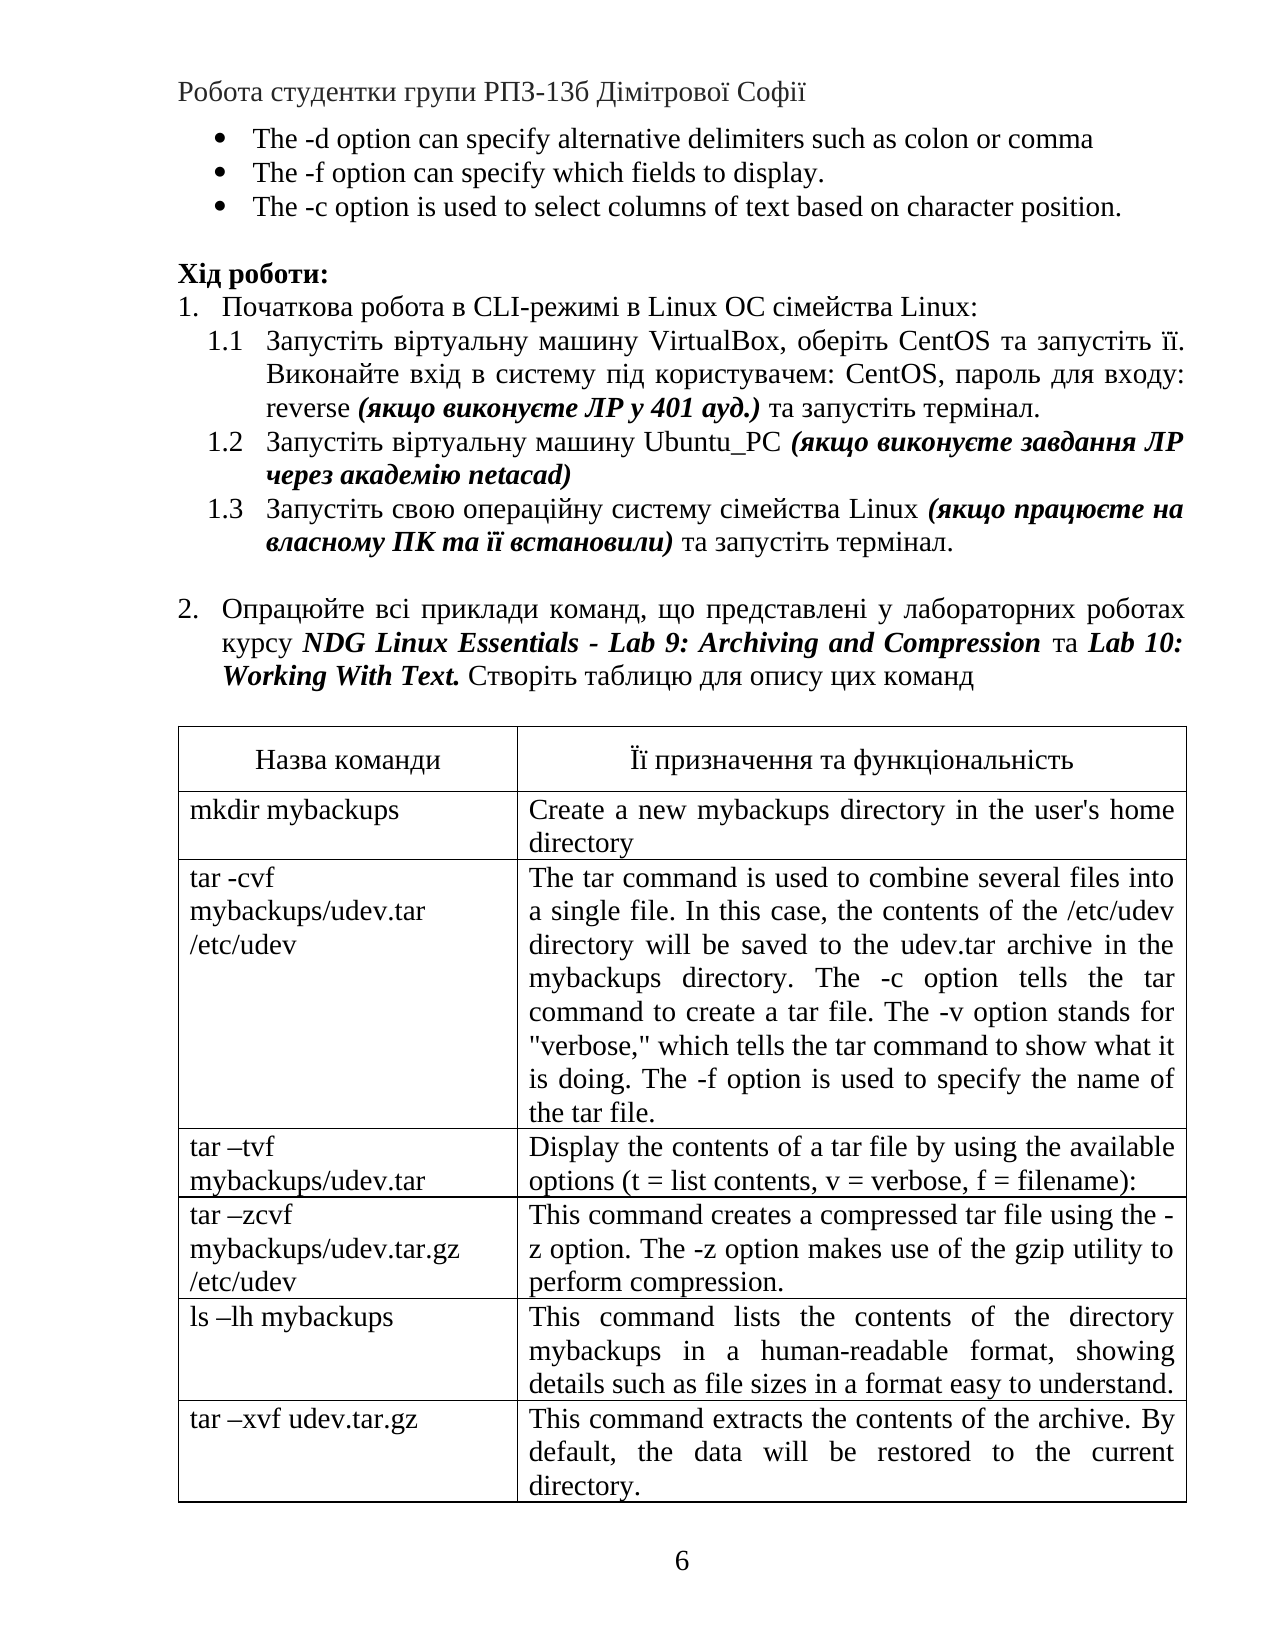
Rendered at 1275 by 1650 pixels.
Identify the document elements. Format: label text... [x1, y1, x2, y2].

table_cell The tar command is used to combine several files into a single file. In this case, the contents of the /etc/udev directory will be saved to the udev.tar archive in the mybackups directory. The -c option tells the tar command to create a tar file. The -v option stands for "verbose," which tells the tar command to show what it is doing. The -f option is used to specify the name of the tar file. [518, 860, 1186, 1128]
table_cell tar –zcvf mybackups/udev.tar.gz /etc/udev [179, 1198, 517, 1298]
table_cell This command creates a compressed tar file using the -z option. The -z option makes use of the gzip utility to perform compression. [518, 1198, 1186, 1298]
list The -d option can specify alternative delimiters such as colon or comma [215, 122, 1186, 155]
table_cell This command extracts the contents of the archive. By default, the data will be restored to the current directory. [518, 1401, 1186, 1501]
table_cell tar -cvf mybackups/udev.tar /etc/udev [179, 860, 517, 1128]
list Опрацюйте всі приклади команд, що представлені у лабораторних роботах курсу NDG Linux Essentials - Lab 9: Archiving and Compression та Lab 10: Working With Text. Створіть таблицю для опису цих команд [177, 591, 1186, 692]
list Початкова робота в CLI-режимі в Linux ОС сімейства Linux: [177, 289, 1186, 323]
table_header Її призначення та функціональність [518, 727, 1186, 791]
list Запустіть віртуальну машину Ubuntu_PC (якщо виконуєте завдання ЛР через академію netacad) [207, 424, 1186, 491]
table_cell mkdir mybackups [179, 792, 517, 859]
text Хід роботи: [177, 256, 1186, 289]
table_cell ls –lh mybackups [179, 1299, 517, 1400]
table_cell Create a new mybackups directory in the user's home directory [518, 792, 1186, 859]
list Запустіть свою операційну систему сімейства Linux (якщо працюєте на власному ПК та її встановили) та запустіть термінал. [207, 491, 1186, 558]
table_cell Display the contents of a tar file by using the available options (t = list contents, v = verbose, f = filename): [518, 1129, 1186, 1196]
list The -c option is used to select columns of text based on character position. [215, 189, 1186, 222]
list Запустіть віртуальну машину VirtualBox, оберіть CentOS та запустіть її. Виконайте вхід в систему під користувачем: CentOS, пароль для входу: reverse (якщо виконуєте ЛР у 401 ауд.) та запустіть термінал. [207, 323, 1186, 424]
table_cell tar –tvf mybackups/udev.tar [179, 1129, 517, 1196]
table_cell This command lists the contents of the directory mybackups in a human-readable format, showing details such as file sizes in a format easy to understand. [518, 1299, 1186, 1400]
table_header Назва команди [179, 727, 517, 791]
list The -f option can specify which fields to display. [215, 155, 1186, 189]
table_cell tar –xvf udev.tar.gz [179, 1401, 517, 1501]
